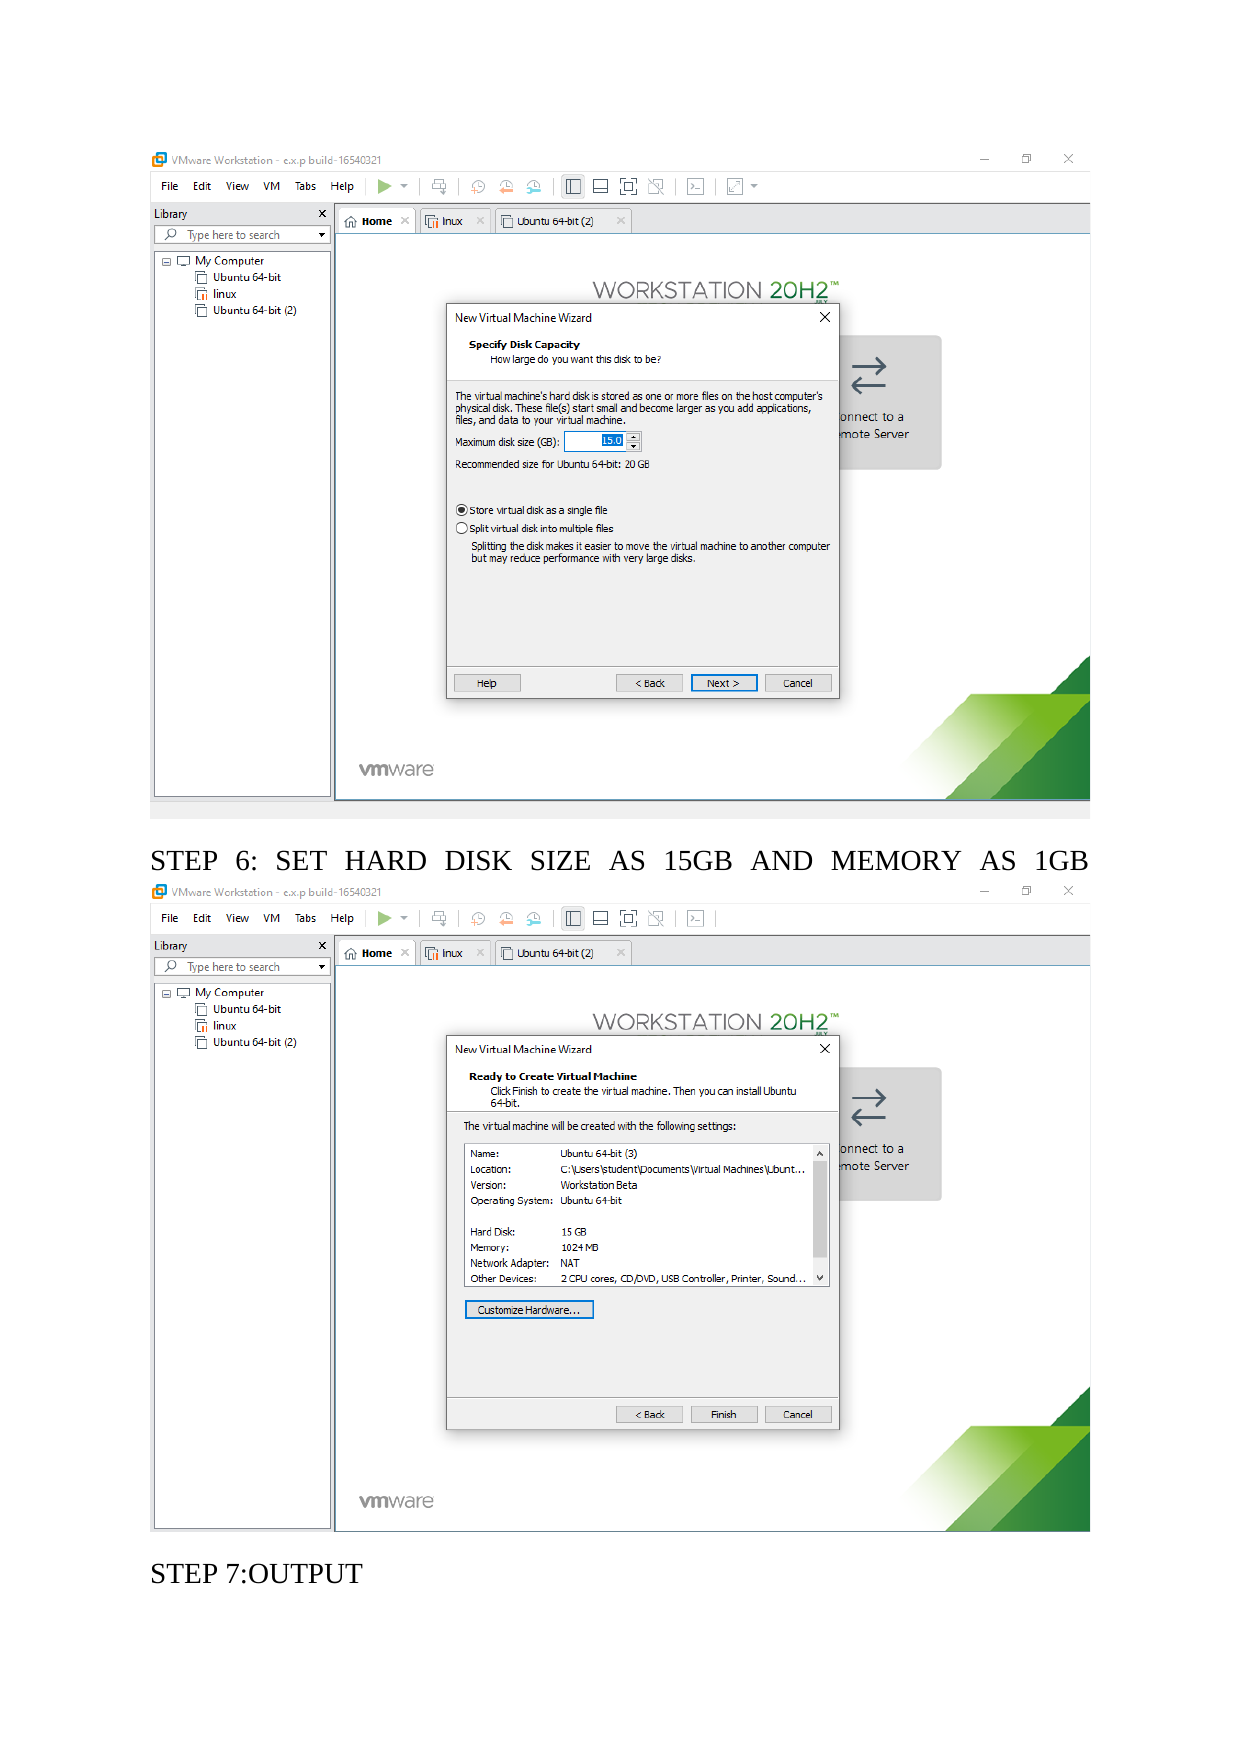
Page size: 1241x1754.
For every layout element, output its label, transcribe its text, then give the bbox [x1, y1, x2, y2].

picture [150, 150, 1091, 819]
picture [150, 881, 1091, 1532]
text STEP 7:OUTPUT [150, 1556, 1090, 1590]
text STEP 6: SET HARD DISK SIZE AS 15GB AND MEMORY AS 1GB [150, 843, 1090, 881]
